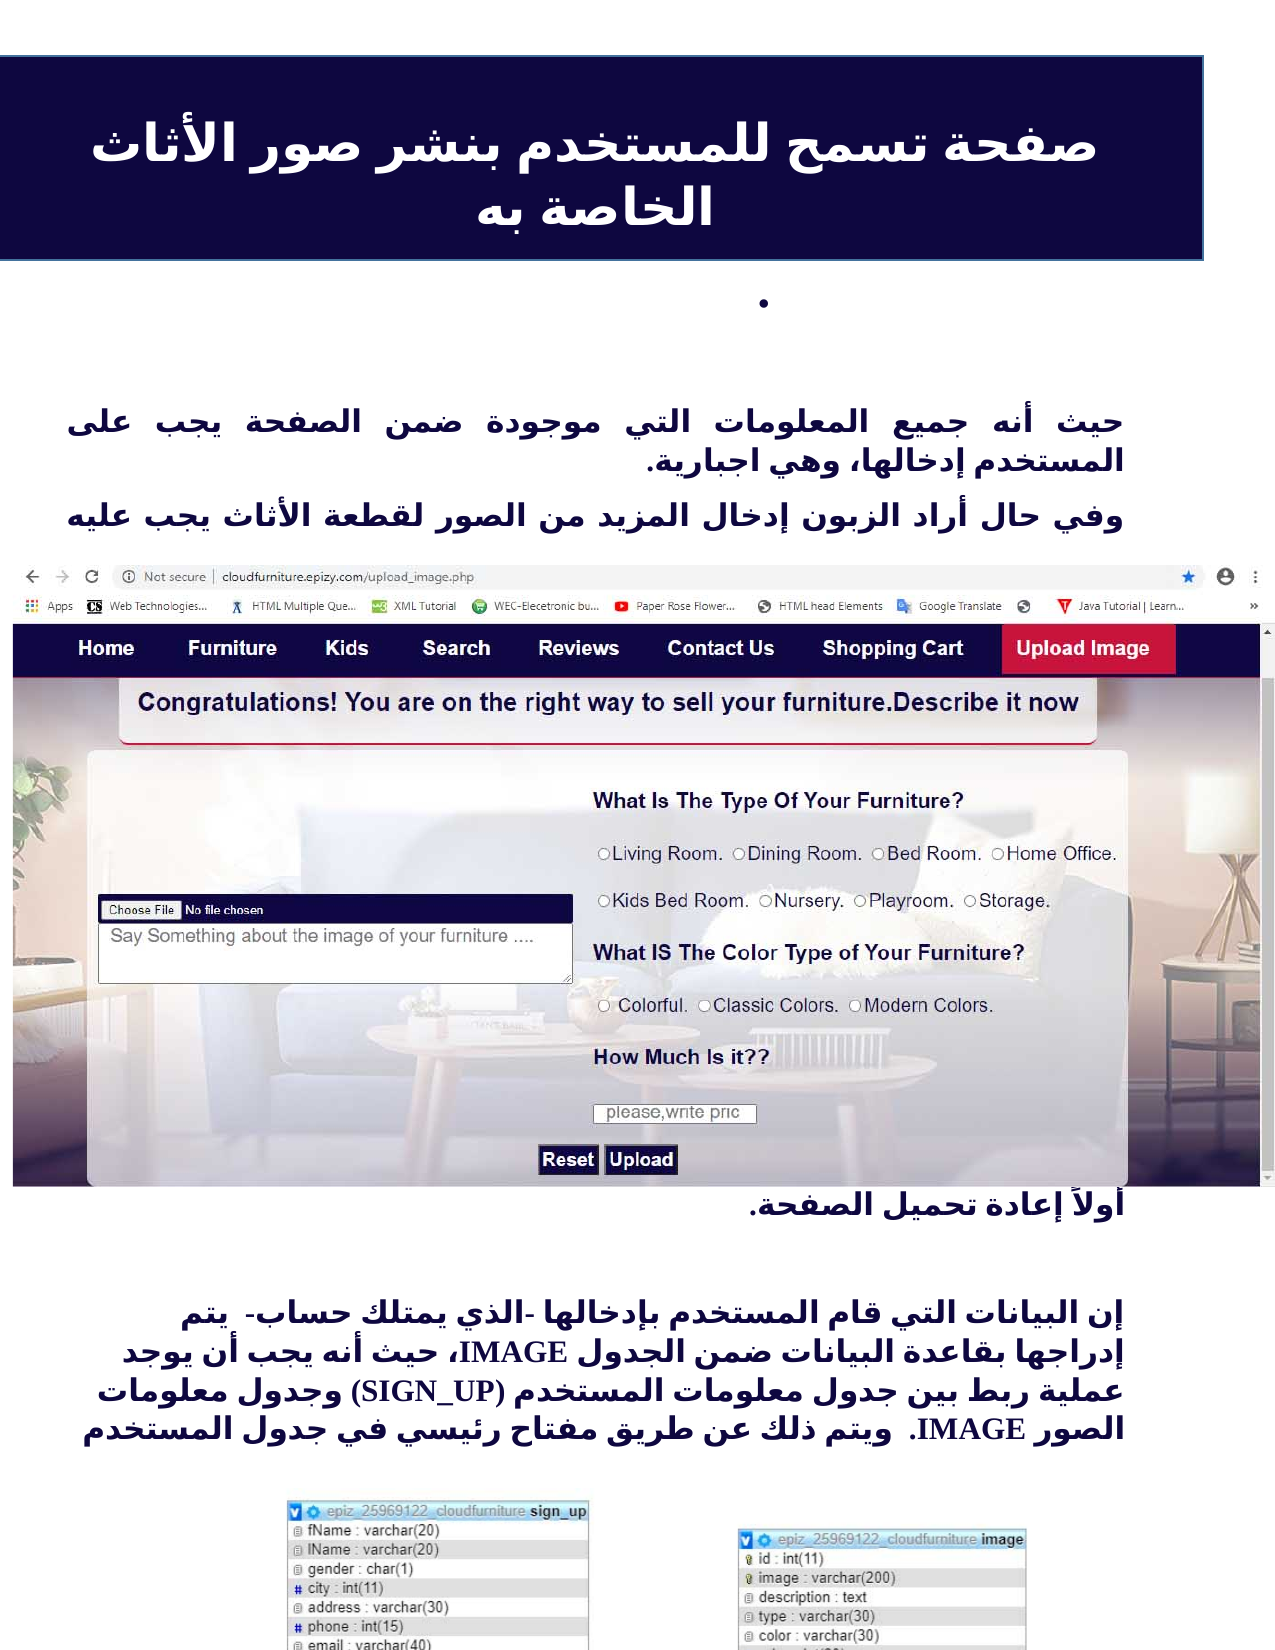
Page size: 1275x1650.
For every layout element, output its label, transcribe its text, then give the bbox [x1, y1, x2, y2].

text حيث أنه جميع المعلومات التي موجودة ضمن الصفحة يجب على المستخدم إدخالها، وهي اجبارية. [66, 403, 1125, 478]
text صفحة تسمح للمستخدم بنشر صور الأثاث الخاصة به [66, 112, 1125, 237]
text UPLOAD_IMAGE..PHP [66, 258, 1125, 318]
picture [12, 565, 1275, 1187]
text وفي حال أراد الزبون إدخال المزيد من الصور لقطعة الأثاث يجب عليه أولاً إعادة تحميل الصفحة. [66, 1187, 1125, 1222]
text وفي حال أراد الزبون إدخال المزيد من الصور لقطعة الأثاث يجب عليه أولاً إعادة تحميل الصفحة. [66, 497, 1125, 565]
picture [269, 1488, 1048, 1650]
